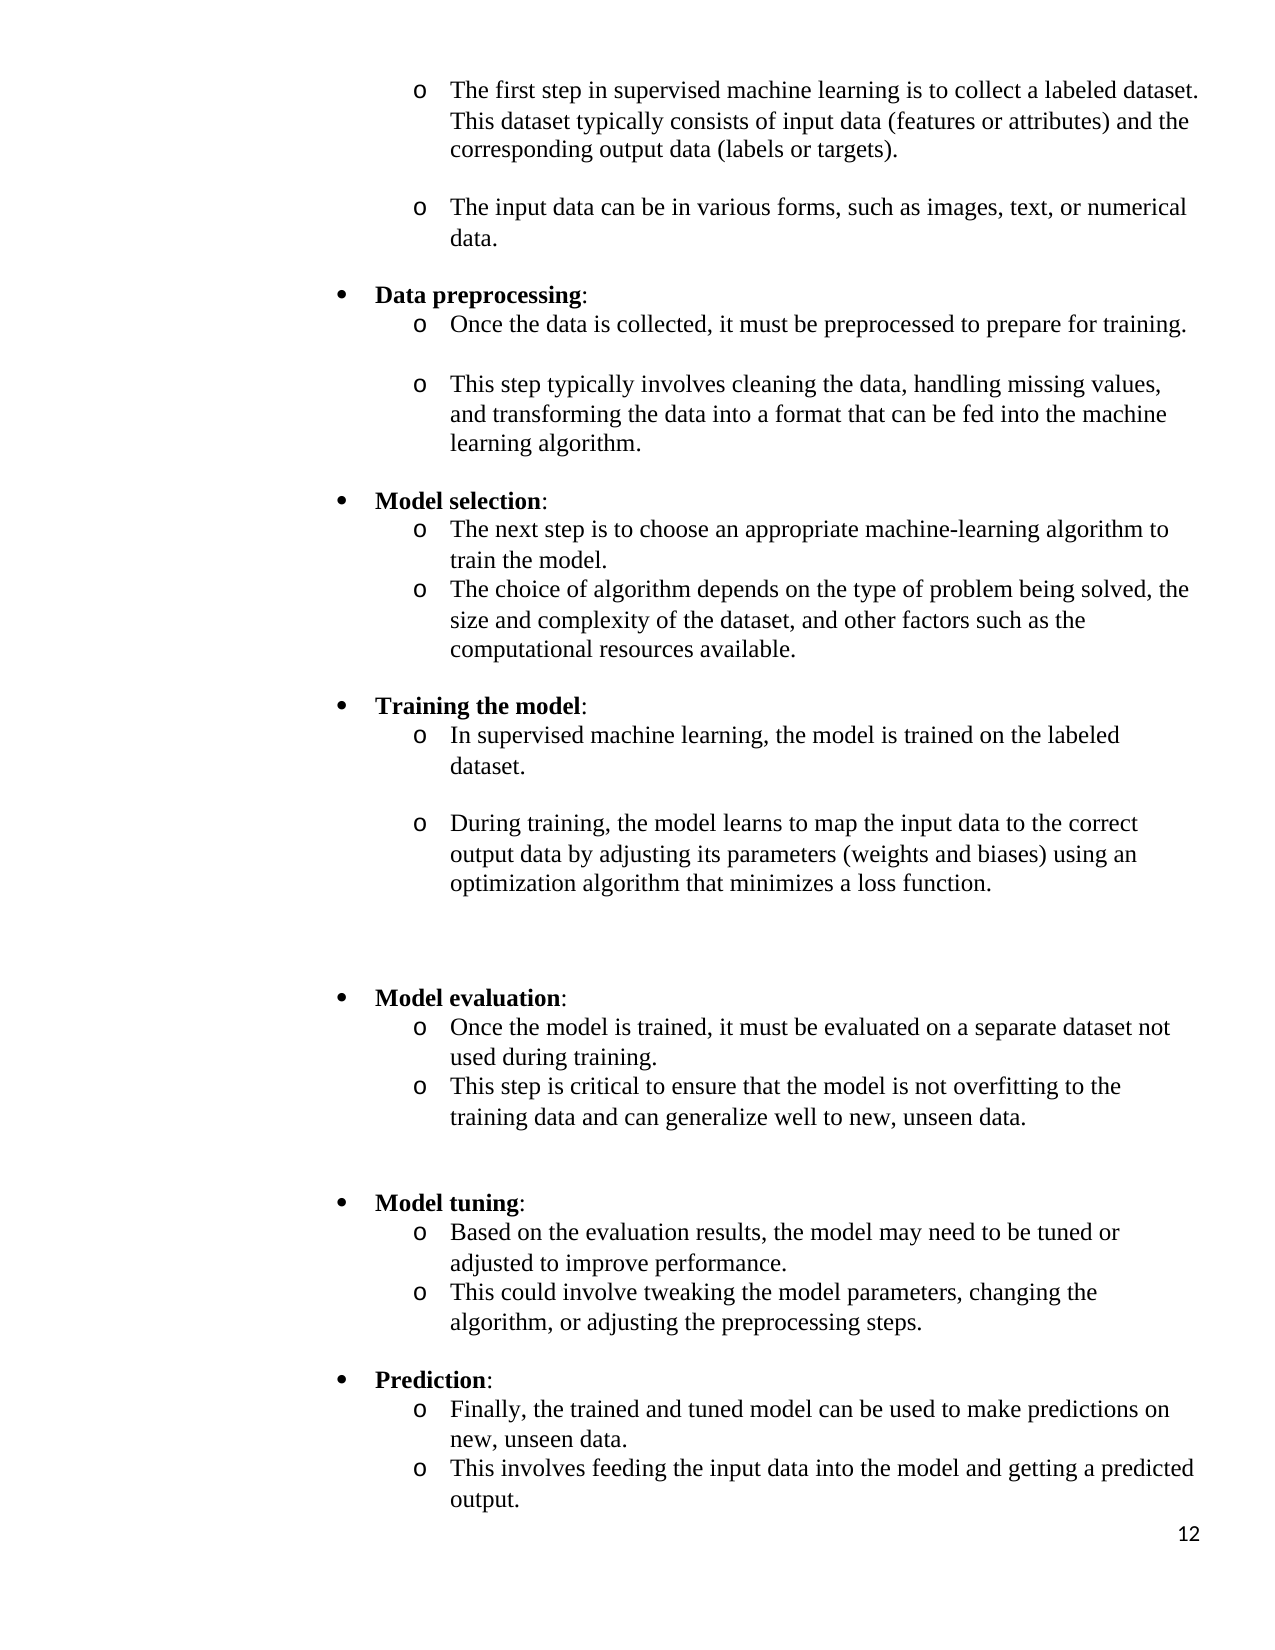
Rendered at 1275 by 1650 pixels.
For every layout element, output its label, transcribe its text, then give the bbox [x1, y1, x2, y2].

list Prediction: [337, 1365, 1200, 1394]
list Model tuning: [337, 1188, 1200, 1217]
list The first step in supervised machine learning is to collect a labeled dataset. This dataset typically consists of input data (features or attributes) and the corresponding output data (labels or targets). [412, 75, 1200, 163]
list Model selection: [337, 486, 1200, 514]
list The choice of algorithm depends on the type of problem being solved, the size and complexity of the dataset, and other factors such as the computational resources available. [412, 574, 1200, 662]
list Model evaluation: [337, 983, 1200, 1012]
list Based on the evaluation results, the model may need to be tuned or adjusted to improve performance. [412, 1217, 1200, 1277]
list This step is critical to ensure that the model is not overfitting to the training data and can generalize well to new, unseen data. [412, 1071, 1200, 1131]
list In supervised machine learning, the model is trained on the labeled dataset. [412, 720, 1200, 779]
list Once the model is trained, it must be evaluated on a separate dataset not used during training. [412, 1012, 1200, 1071]
list Once the data is collected, it must be preprocessed to prepare for training. [412, 309, 1200, 340]
list This involves feeding the input data into the model and getting a predicted output. [412, 1453, 1200, 1513]
list Data preprocessing: [337, 280, 1200, 309]
list Training the model: [337, 691, 1200, 720]
list This could involve tweaking the model parameters, changing the algorithm, or adjusting the preprocessing steps. [412, 1277, 1200, 1336]
list This step typically involves cleaning the data, handling missing values, and transforming the data into a format that can be fed into the machine learning algorithm. [412, 369, 1200, 457]
list During training, the model learns to map the input data to the correct output data by adjusting its parameters (weights and biases) using an optimization algorithm that minimizes a loss function. [412, 808, 1200, 897]
list The input data can be in various forms, such as images, text, or numerical data. [412, 192, 1200, 252]
list The next step is to choose an appropriate machine-learning algorithm to train the model. [412, 514, 1200, 574]
list Finally, the trained and tuned model can be used to make predictions on new, unseen data. [412, 1394, 1200, 1453]
